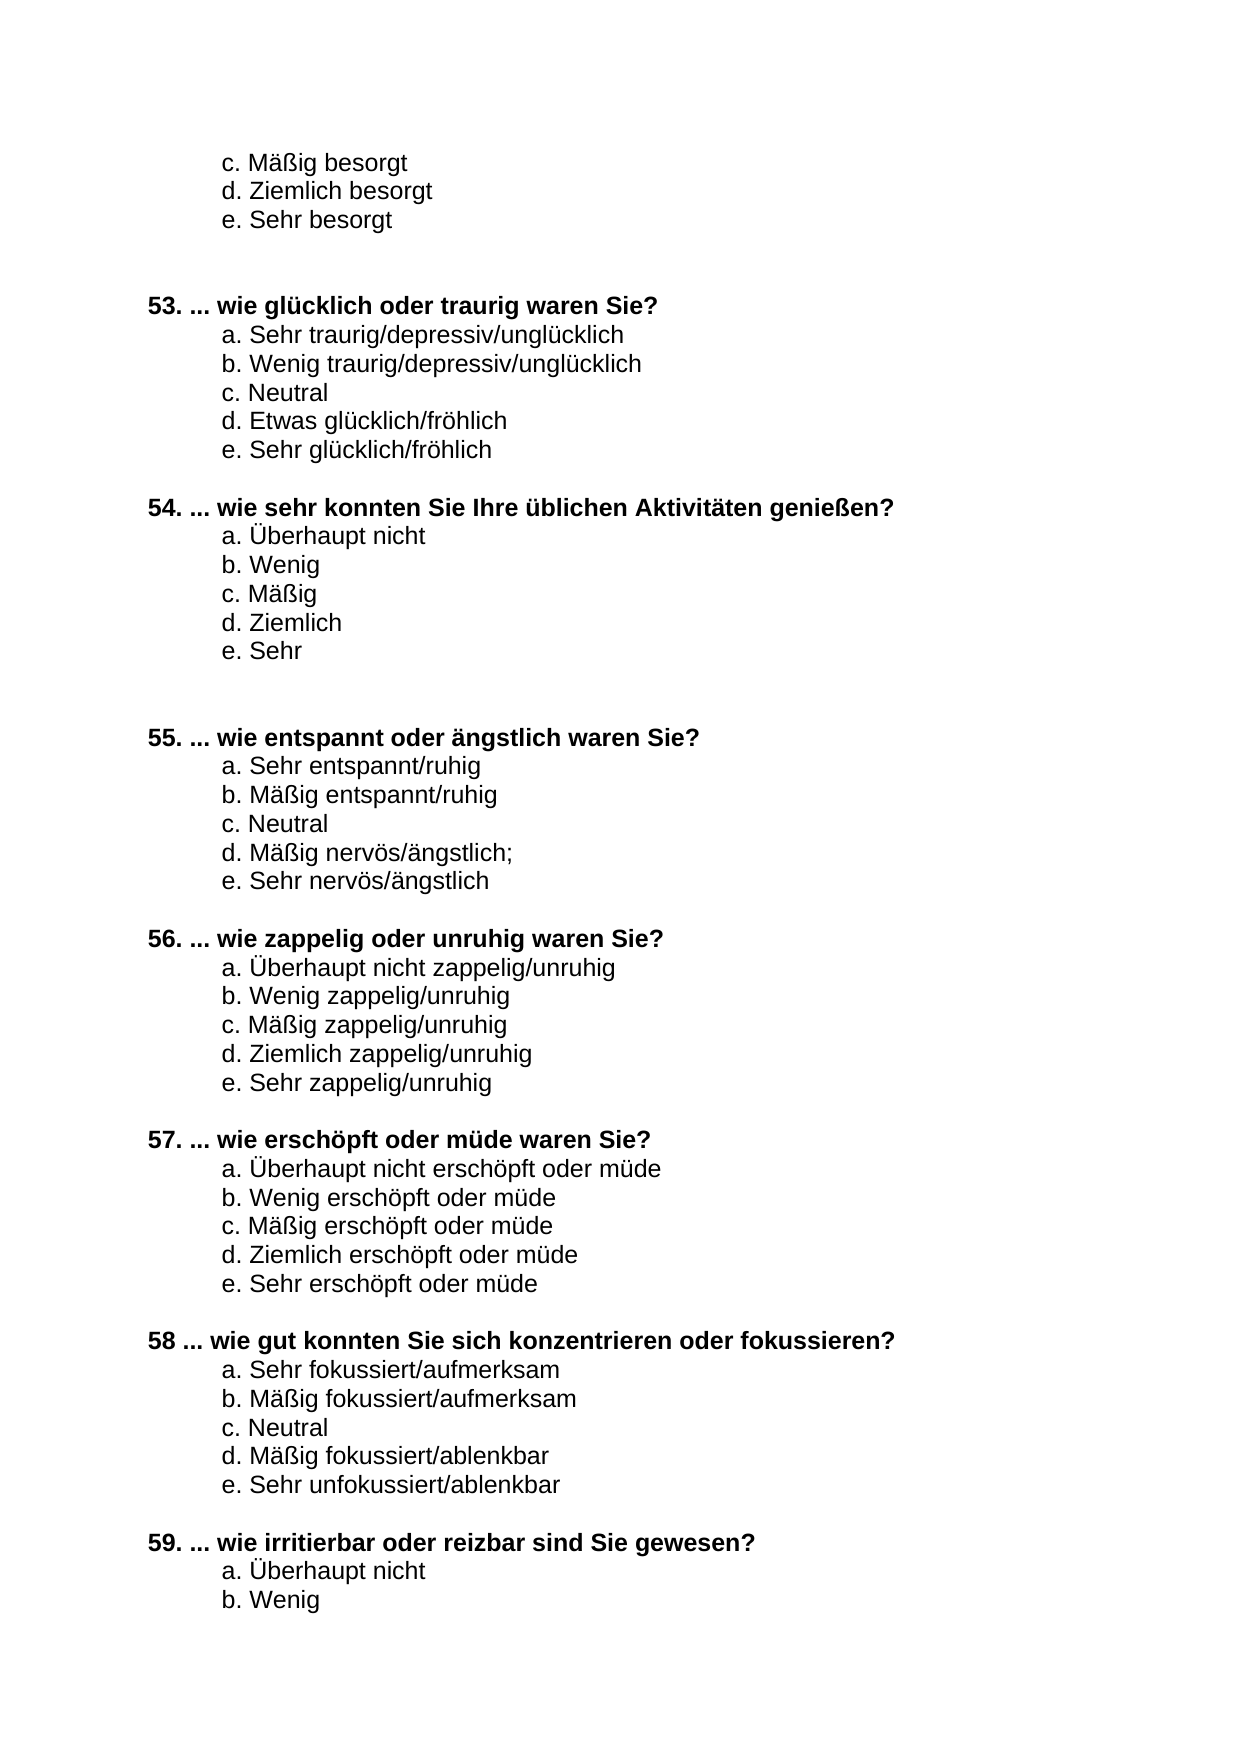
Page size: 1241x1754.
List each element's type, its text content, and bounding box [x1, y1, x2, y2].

text d. Ziemlich [221, 608, 1093, 636]
text b. Mäßig fokussiert/aufmerksam [148, 1384, 1093, 1413]
text e. Sehr zappelig/unruhig [148, 1068, 1093, 1096]
text 54. ... wie sehr konnten Sie Ihre üblichen Aktivitäten genießen? [148, 493, 1093, 521]
text a. Überhaupt nicht [221, 521, 1093, 550]
text b. Wenig erschöpft oder müde [148, 1183, 1093, 1211]
text c. Mäßig [221, 579, 1093, 608]
text c. Mäßig zappelig/unruhig [148, 1010, 1093, 1039]
text a. Überhaupt nicht zappelig/unruhig [148, 953, 1093, 981]
text c. Neutral [148, 809, 1093, 838]
text e. Sehr besorgt [148, 205, 1093, 234]
text 59. ... wie irritierbar oder reizbar sind Sie gewesen? [148, 1528, 1093, 1556]
text d. Ziemlich erschöpft oder müde [148, 1240, 1093, 1269]
text e. Sehr erschöpft oder müde [148, 1269, 1093, 1298]
text d. Ziemlich zappelig/unruhig [148, 1039, 1093, 1068]
text b. Wenig [221, 550, 1093, 579]
text 56. ... wie zappelig oder unruhig waren Sie? [148, 924, 1093, 953]
text a. Sehr traurig/depressiv/unglücklich [148, 320, 1093, 349]
text 57. ... wie erschöpft oder müde waren Sie? [148, 1125, 1093, 1154]
text b. Wenig zappelig/unruhig [148, 981, 1093, 1010]
text d. Etwas glücklich/fröhlich [148, 406, 1093, 435]
text e. Sehr glücklich/fröhlich [148, 435, 1093, 464]
text a. Sehr fokussiert/aufmerksam [148, 1355, 1093, 1384]
text e. Sehr [148, 636, 1093, 665]
text a. Überhaupt nicht erschöpft oder müde [148, 1154, 1093, 1183]
text a. Überhaupt nicht [148, 1556, 1093, 1585]
text e. Sehr unfokussiert/ablenkbar [148, 1470, 1093, 1499]
text 55. ... wie entspannt oder ängstlich waren Sie? [148, 723, 1093, 751]
text b. Mäßig entspannt/ruhig [148, 780, 1093, 809]
text c. Mäßig erschöpft oder müde [148, 1211, 1093, 1240]
text 53. ... wie glücklich oder traurig waren Sie? [148, 291, 1093, 320]
text d. Ziemlich besorgt [148, 176, 1093, 205]
text d. Mäßig fokussiert/ablenkbar [148, 1441, 1093, 1470]
text 58 ... wie gut konnten Sie sich konzentrieren oder fokussieren? [148, 1326, 1093, 1355]
text c. Neutral [148, 378, 1093, 406]
text b. Wenig [148, 1585, 1093, 1614]
text e. Sehr nervös/ängstlich [148, 866, 1093, 895]
text a. Sehr entspannt/ruhig [148, 751, 1093, 780]
text c. Neutral [148, 1413, 1093, 1441]
text b. Wenig traurig/depressiv/unglücklich [148, 349, 1093, 378]
text c. Mäßig besorgt [148, 148, 1093, 176]
text d. Mäßig nervös/ängstlich; [148, 838, 1093, 866]
